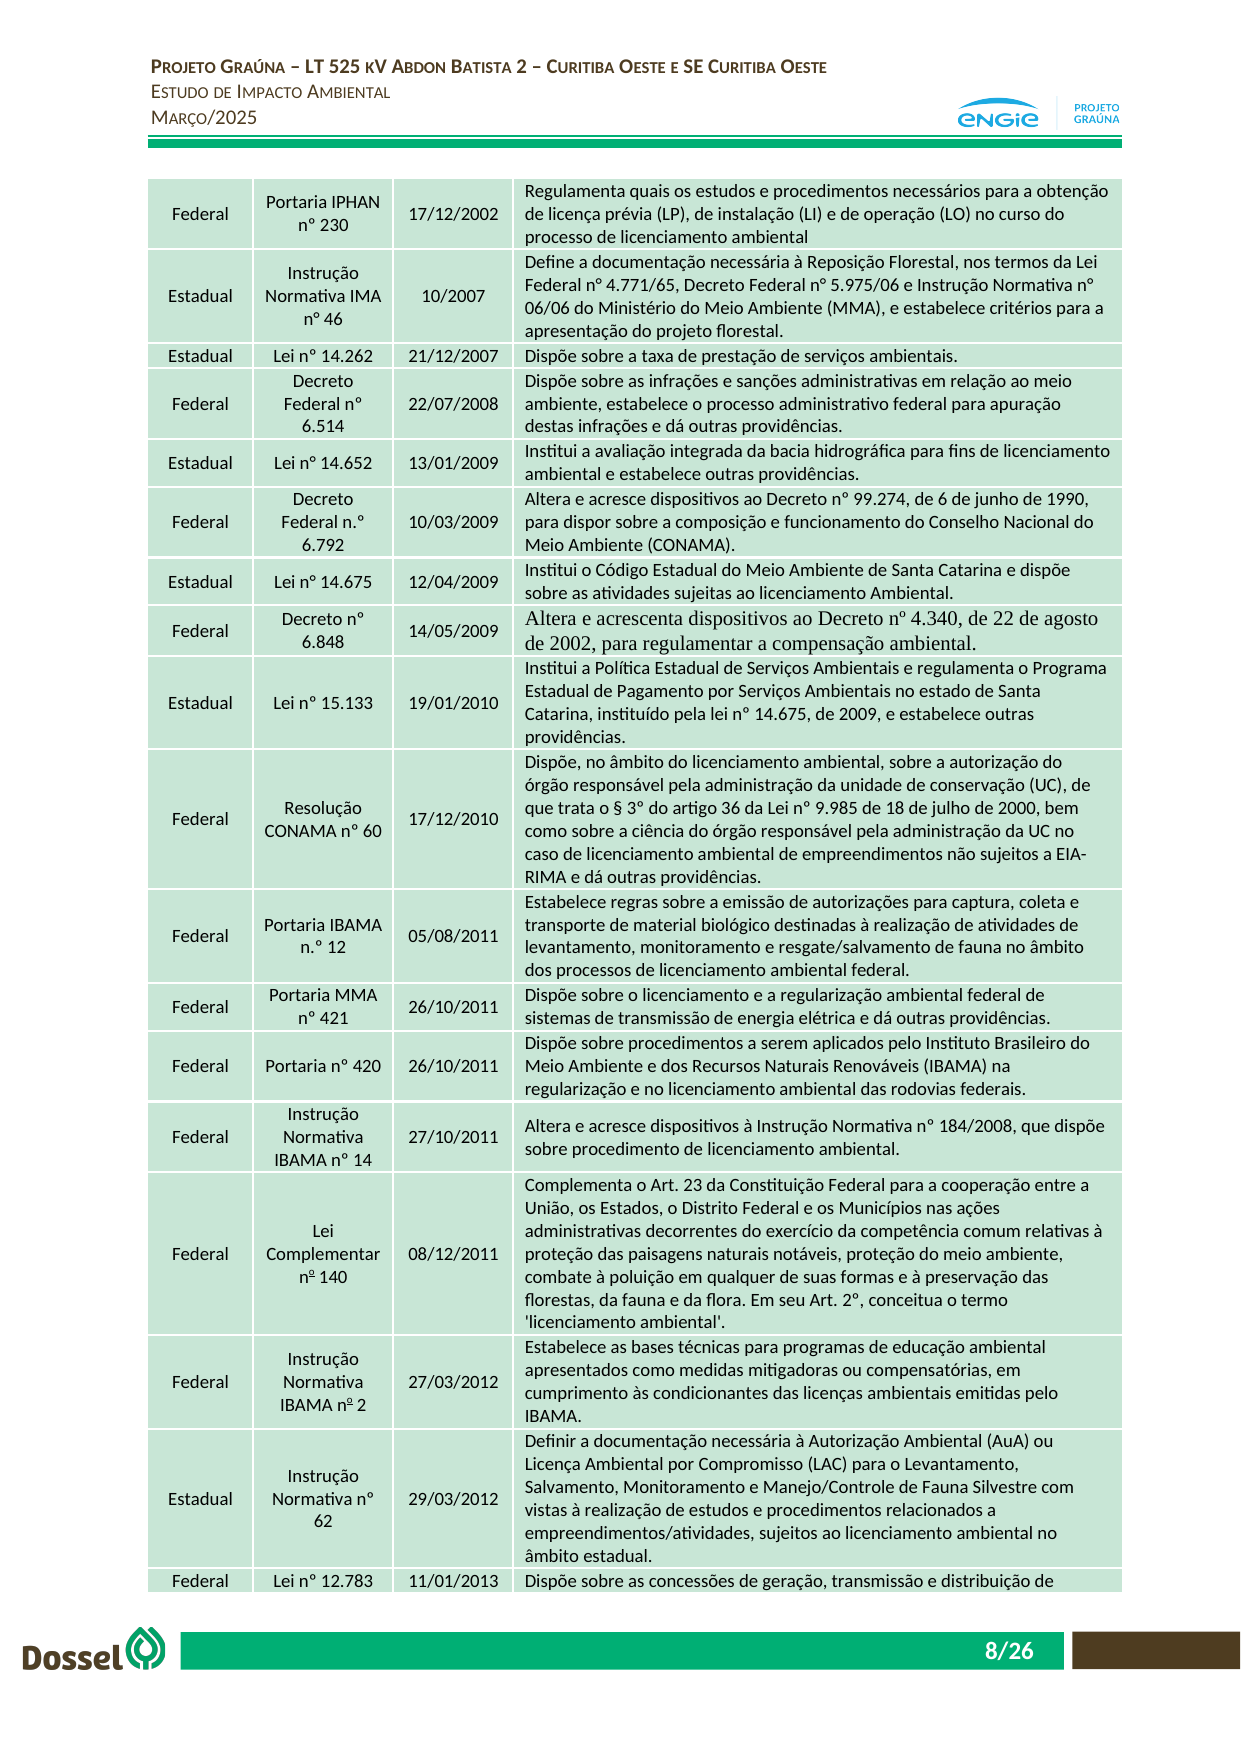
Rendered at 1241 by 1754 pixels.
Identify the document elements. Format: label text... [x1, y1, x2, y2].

table_cell Portaria IBAMA n.º 12 [254, 890, 392, 982]
table_cell Estabelece as bases técnicas para programas de educação ambiental apresentados como medidas mitigadoras ou compensatórias, em cumprimento às condicionantes das licenças ambientais emitidas pelo IBAMA. [514, 1336, 1122, 1427]
table_cell Altera e acresce dispositivos à Instrução Normativa nº 184/2008, que dispõe sobre procedimento de licenciamento ambiental. [514, 1103, 1122, 1171]
table_cell 19/01/2010 [394, 657, 512, 748]
table_cell 08/12/2011 [394, 1173, 512, 1334]
table_cell 14/05/2009 [394, 606, 512, 654]
table_cell Lei Complementar no 140 [254, 1173, 392, 1334]
table_cell 29/03/2012 [394, 1430, 512, 1567]
table_cell Dispõe sobre procedimentos a serem aplicados pelo Instituto Brasileiro do Meio Ambiente e dos Recursos Naturais Renováveis (IBAMA) na regularização e no licenciamento ambiental das rodovias federais. [514, 1032, 1122, 1100]
table_cell Complementa o Art. 23 da Constituição Federal para a cooperação entre a União, os Estados, o Distrito Federal e os Municípios nas ações administrativas decorrentes do exercício da competência comum relativas à proteção das paisagens naturais notáveis, proteção do meio ambiente, combate à poluição em qualquer de suas formas e à preservação das florestas, da fauna e da flora. Em seu Art. 2º, conceitua o termo 'licenciamento ambiental'. [514, 1173, 1122, 1334]
table_cell Federal [148, 1103, 252, 1171]
table_cell 10/03/2009 [394, 488, 512, 556]
table_cell 05/08/2011 [394, 890, 512, 982]
table_cell Dispõe sobre as infrações e sanções administrativas em relação ao meio ambiente, estabelece o processo administrativo federal para apuração destas infrações e dá outras providências. [514, 369, 1122, 438]
table_cell Dispõe, no âmbito do licenciamento ambiental, sobre a autorização do órgão responsável pela administração da unidade de conservação (UC), de que trata o § 3º do artigo 36 da Lei nº 9.985 de 18 de julho de 2000, bem como sobre a ciência do órgão responsável pela administração da UC no caso de licenciamento ambiental de empreendimentos não sujeitos a EIA-RIMA e dá outras providências. [514, 750, 1122, 888]
table_cell Federal [148, 1173, 252, 1334]
picture [957, 96, 1120, 130]
table_cell Altera e acresce dispositivos ao Decreto nº 99.274, de 6 de junho de 1990, para dispor sobre a composição e funcionamento do Conselho Nacional do Meio Ambiente (CONAMA). [514, 488, 1122, 556]
table_cell 27/10/2011 [394, 1103, 512, 1171]
table_cell Federal [148, 369, 252, 438]
table_cell Instrução Normativa IBAMA nº 14 [254, 1103, 392, 1171]
table_cell Estadual [148, 657, 252, 748]
table_cell Federal [148, 488, 252, 556]
table_cell Define a documentação necessária à Reposição Florestal, nos termos da Lei Federal n° 4.771/65, Decreto Federal n° 5.975/06 e Instrução Normativa n° 06/06 do Ministério do Meio Ambiente (MMA), e estabelece critérios para a apresentação do projeto florestal. [514, 250, 1122, 342]
table_cell Federal [148, 1336, 252, 1427]
table_cell Instrução Normativa nº 62 [254, 1430, 392, 1567]
table_cell Institui o Código Estadual do Meio Ambiente de Santa Catarina e dispõe sobre as atividades sujeitas ao licenciamento Ambiental. [514, 559, 1122, 604]
table_cell 17/12/2010 [394, 750, 512, 888]
table_cell Federal [148, 1032, 252, 1100]
table_cell 21/12/2007 [394, 344, 512, 367]
table_cell Federal [148, 984, 252, 1029]
table_cell Federal [148, 179, 252, 248]
table_cell Portaria IPHAN nº 230 [254, 179, 392, 248]
table_cell 17/12/2002 [394, 179, 512, 248]
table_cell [514, 1569, 1122, 1592]
table_cell Instrução Normativa IMA n° 46 [254, 250, 392, 342]
table_cell Regulamenta quais os estudos e procedimentos necessários para a obtenção de licença prévia (LP), de instalação (LI) e de operação (LO) no curso do processo de licenciamento ambiental [514, 179, 1122, 248]
table_cell Estabelece regras sobre a emissão de autorizações para captura, coleta e transporte de material biológico destinadas à realização de atividades de levantamento, monitoramento e resgate/salvamento de fauna no âmbito dos processos de licenciamento ambiental federal. [514, 890, 1122, 982]
table_cell Estadual [148, 559, 252, 604]
table_cell Decreto Federal n.º 6.792 [254, 488, 392, 556]
table_cell Instrução Normativa IBAMA no 2 [254, 1336, 392, 1427]
table_cell 26/10/2011 [394, 1032, 512, 1100]
table_cell Decreto nº 6.848 [254, 606, 392, 654]
table_cell Definir a documentação necessária à Autorização Ambiental (AuA) ou Licença Ambiental por Compromisso (LAC) para o Levantamento, Salvamento, Monitoramento e Manejo/Controle de Fauna Silvestre com vistas à realização de estudos e procedimentos relacionados a empreendimentos/atividades, sujeitos ao licenciamento ambiental no âmbito estadual. [514, 1430, 1122, 1567]
table_cell Federal [148, 606, 252, 654]
table_cell Dispõe sobre a taxa de prestação de serviços ambientais. [514, 344, 1122, 367]
table_cell Dispõe sobre o licenciamento e a regularização ambiental federal de sistemas de transmissão de energia elétrica e dá outras providências. [514, 984, 1122, 1029]
table_cell 12/04/2009 [394, 559, 512, 604]
table_cell Estadual [148, 1430, 252, 1567]
table_cell Lei n° 14.675 [254, 559, 392, 604]
table_cell Decreto Federal nº 6.514 [254, 369, 392, 438]
table_cell Estadual [148, 250, 252, 342]
picture [22, 1627, 166, 1670]
table_cell Institui a avaliação integrada da bacia hidrográfica para fins de licenciamento ambiental e estabelece outras providências. [514, 440, 1122, 486]
table_cell 26/10/2011 [394, 984, 512, 1029]
table_cell Portaria MMA nº 421 [254, 984, 392, 1029]
table_cell Federal [148, 750, 252, 888]
table_cell Altera e acrescenta dispositivos ao Decreto nº 4.340, de 22 de agosto de 2002, para regulamentar a compensação ambiental. [514, 606, 1122, 654]
table_cell Resolução CONAMA nº 60 [254, 750, 392, 888]
table_cell Lei nº 12.783 [254, 1569, 392, 1592]
table_cell Federal [148, 1569, 252, 1592]
table_cell 10/2007 [394, 250, 512, 342]
table_cell 11/01/2013 [394, 1569, 512, 1592]
table_cell Portaria nº 420 [254, 1032, 392, 1100]
table_cell Lei nº 15.133 [254, 657, 392, 748]
table_cell 13/01/2009 [394, 440, 512, 486]
table_cell Lei n° 14.652 [254, 440, 392, 486]
table_cell Estadual [148, 344, 252, 367]
table_cell 27/03/2012 [394, 1336, 512, 1427]
table_cell Institui a Política Estadual de Serviços Ambientais e regulamenta o Programa Estadual de Pagamento por Serviços Ambientais no estado de Santa Catarina, instituído pela lei nº 14.675, de 2009, e estabelece outras providências. [514, 657, 1122, 748]
table_cell 22/07/2008 [394, 369, 512, 438]
table_cell Federal [148, 890, 252, 982]
table_cell Lei nº 14.262 [254, 344, 392, 367]
table_cell Estadual [148, 440, 252, 486]
